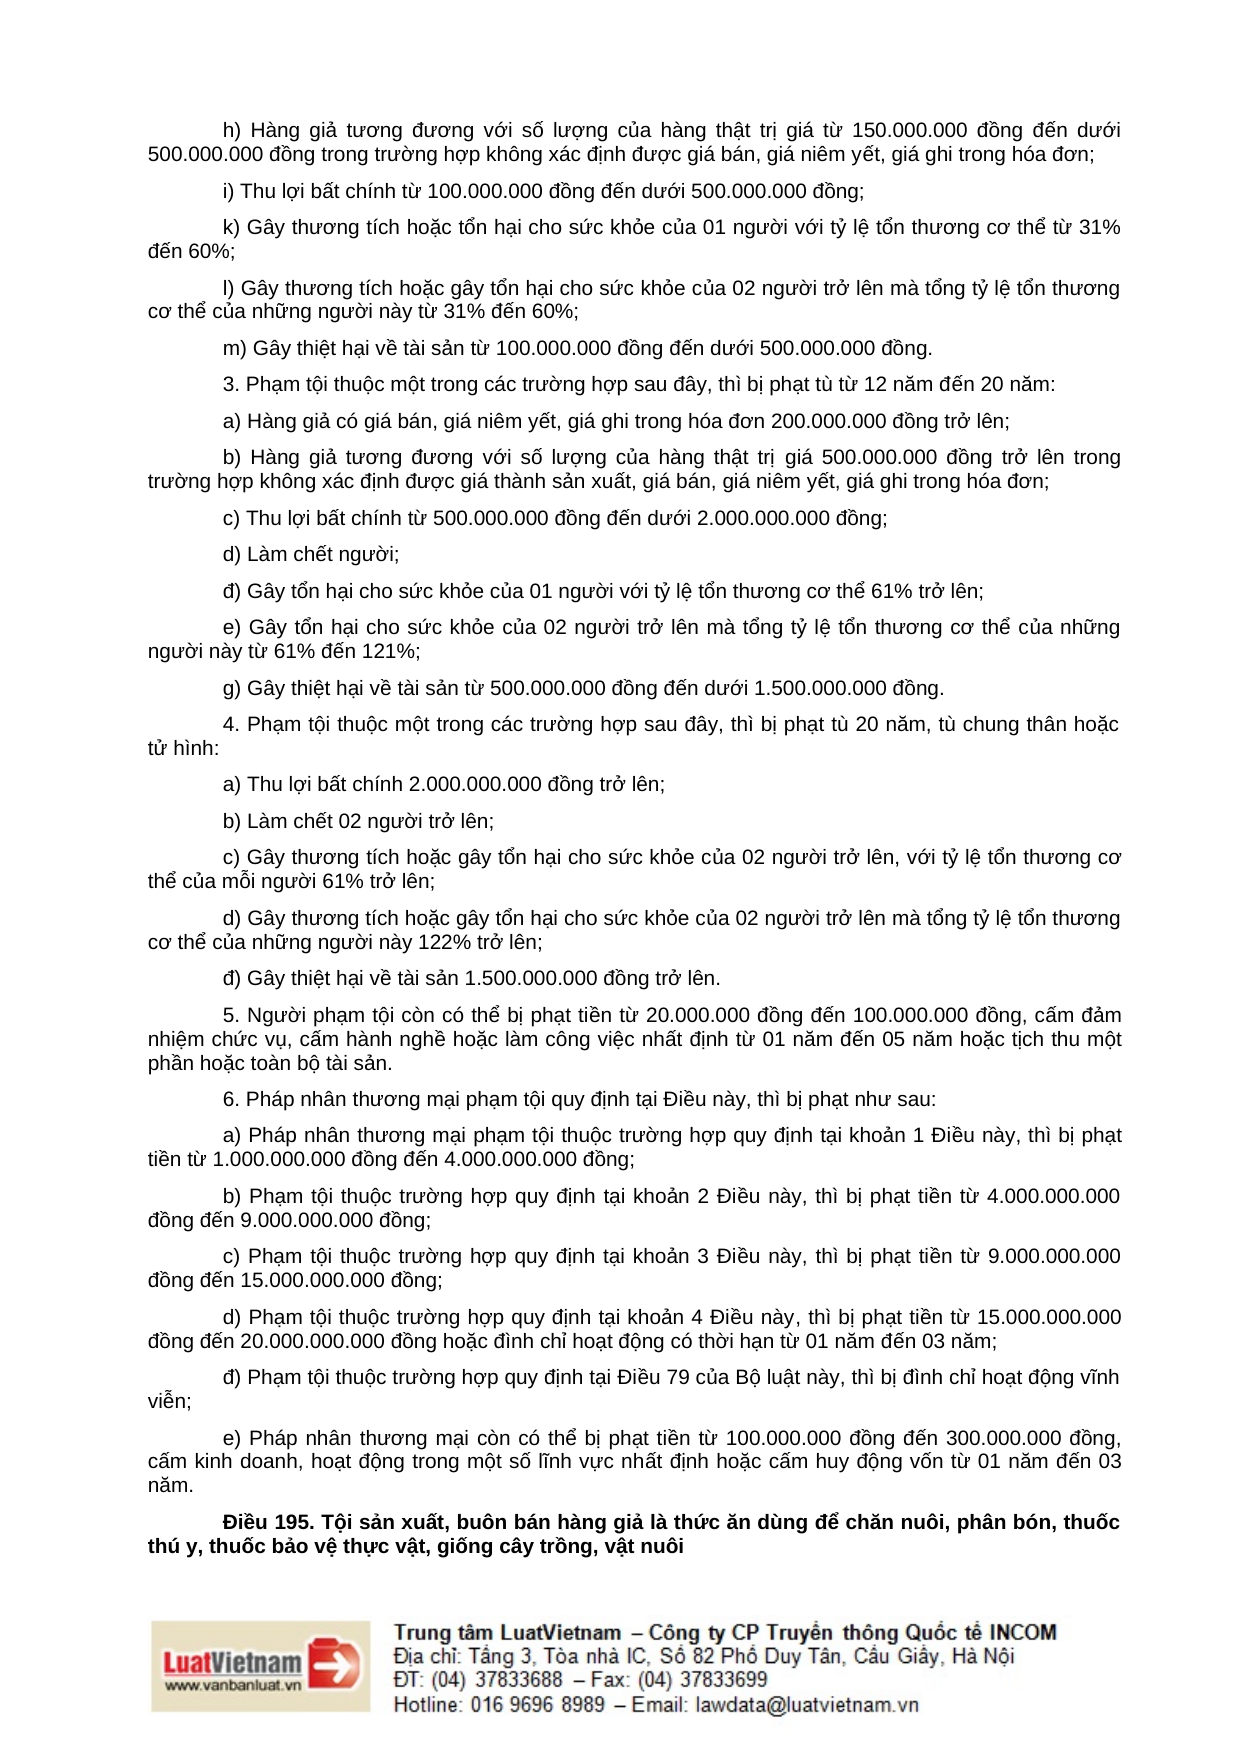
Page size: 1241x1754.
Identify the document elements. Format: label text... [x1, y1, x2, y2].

text g) Gây thiệt hại về tài sản từ 500.000.000 đồng đến dưới 1.500.000.000 đồng. [148, 675, 1122, 699]
text a) Pháp nhân thương mại phạm tội thuộc trường hợp quy định tại khoản 1 Điều này, thì bị phạt tiền từ 1.000.000.000 đồng đến 4.000.000.000 đồng; [148, 1123, 1122, 1171]
text b) Hàng giả tương đương với số lượng của hàng thật trị giá 500.000.000 đồng trở lên trong trường hợp không xác định được giá thành sản xuất, giá bán, giá niêm yết, giá ghi trong hóa đơn; [148, 445, 1122, 493]
text đ) Gây thiệt hại về tài sản 1.500.000.000 đồng trở lên. [148, 966, 1122, 990]
text l) Gây thương tích hoặc gây tổn hại cho sức khỏe của 02 người trở lên mà tổng tỷ lệ tổn thương cơ thể của những người này từ 31% đến 60%; [148, 275, 1122, 323]
text m) Gây thiệt hại về tài sản từ 100.000.000 đồng đến dưới 500.000.000 đồng. [148, 336, 1122, 360]
text 4. Phạm tội thuộc một trong các trường hợp sau đây, thì bị phạt tù 20 năm, tù chung thân hoặc tử hình: [148, 712, 1122, 760]
text a) Hàng giả có giá bán, giá niêm yết, giá ghi trong hóa đơn 200.000.000 đồng trở lên; [148, 409, 1122, 433]
text h) Hàng giả tương đương với số lượng của hàng thật trị giá từ 150.000.000 đồng đến dưới 500.000.000 đồng trong trường hợp không xác định được giá bán, giá niêm yết, giá ghi trong hóa đơn; [148, 118, 1122, 166]
text i) Thu lợi bất chính từ 100.000.000 đồng đến dưới 500.000.000 đồng; [148, 178, 1122, 202]
text a) Thu lợi bất chính 2.000.000.000 đồng trở lên; [148, 772, 1122, 796]
text d) Gây thương tích hoặc gây tổn hại cho sức khỏe của 02 người trở lên mà tổng tỷ lệ tổn thương cơ thể của những người này 122% trở lên; [148, 906, 1122, 953]
text k) Gây thương tích hoặc tổn hại cho sức khỏe của 01 người với tỷ lệ tổn thương cơ thể từ 31% đến 60%; [148, 215, 1122, 263]
text d) Làm chết người; [148, 542, 1122, 566]
text Điều 195. Tội sản xuất, buôn bán hàng giả là thức ăn dùng để chăn nuôi, phân bón, thuốc thú y, thuốc bảo vệ thực vật, giống cây trồng, vật nuôi [148, 1510, 1122, 1558]
text e) Gây tổn hại cho sức khỏe của 02 người trở lên mà tổng tỷ lệ tổn thương cơ thể của những người này từ 61% đến 121%; [148, 615, 1122, 663]
text d) Phạm tội thuộc trường hợp quy định tại khoản 4 Điều này, thì bị phạt tiền từ 15.000.000.000 đồng đến 20.000.000.000 đồng hoặc đình chỉ hoạt động có thời hạn từ 01 năm đến 03 năm; [148, 1304, 1122, 1352]
text b) Phạm tội thuộc trường hợp quy định tại khoản 2 Điều này, thì bị phạt tiền từ 4.000.000.000 đồng đến 9.000.000.000 đồng; [148, 1184, 1122, 1232]
text b) Làm chết 02 người trở lên; [148, 809, 1122, 833]
text đ) Gây tổn hại cho sức khỏe của 01 người với tỷ lệ tổn thương cơ thể 61% trở lên; [148, 578, 1122, 602]
text 5. Người phạm tội còn có thể bị phạt tiền từ 20.000.000 đồng đến 100.000.000 đồng, cấm đảm nhiệm chức vụ, cấm hành nghề hoặc làm công việc nhất định từ 01 năm đến 05 năm hoặc tịch thu một phần hoặc toàn bộ tài sản. [148, 1002, 1122, 1074]
text e) Pháp nhân thương mại còn có thể bị phạt tiền từ 100.000.000 đồng đến 300.000.000 đồng, cấm kinh doanh, hoạt động trong một số lĩnh vực nhất định hoặc cấm huy động vốn từ 01 năm đến 03 năm. [148, 1425, 1122, 1497]
picture [147, 1615, 1087, 1731]
text c) Phạm tội thuộc trường hợp quy định tại khoản 3 Điều này, thì bị phạt tiền từ 9.000.000.000 đồng đến 15.000.000.000 đồng; [148, 1244, 1122, 1292]
text c) Thu lợi bất chính từ 500.000.000 đồng đến dưới 2.000.000.000 đồng; [148, 506, 1122, 529]
text c) Gây thương tích hoặc gây tổn hại cho sức khỏe của 02 người trở lên, với tỷ lệ tổn thương cơ thể của mỗi người 61% trở lên; [148, 845, 1122, 893]
text 6. Pháp nhân thương mại phạm tội quy định tại Điều này, thì bị phạt như sau: [148, 1087, 1122, 1111]
text 3. Phạm tội thuộc một trong các trường hợp sau đây, thì bị phạt tù từ 12 năm đến 20 năm: [148, 372, 1122, 396]
text đ) Phạm tội thuộc trường hợp quy định tại Điều 79 của Bộ luật này, thì bị đình chỉ hoạt động vĩnh viễn; [148, 1365, 1122, 1413]
